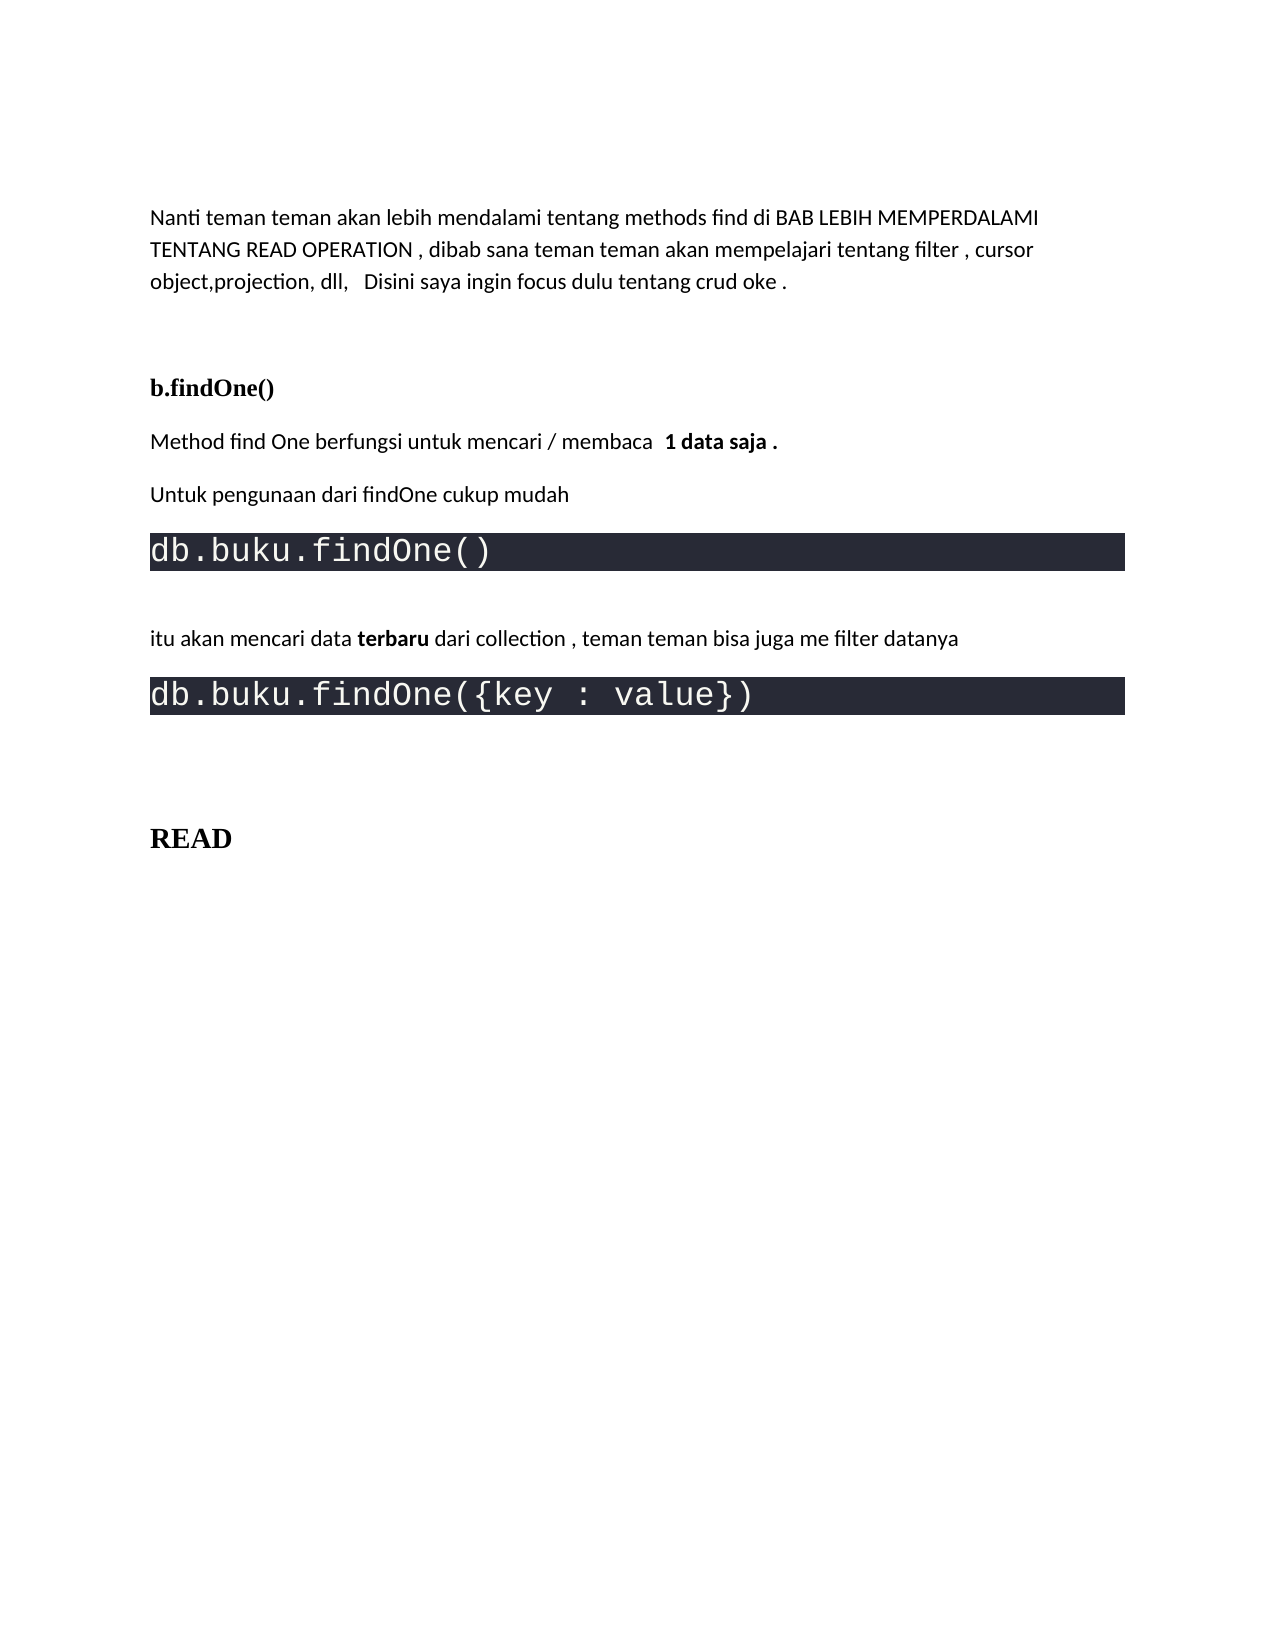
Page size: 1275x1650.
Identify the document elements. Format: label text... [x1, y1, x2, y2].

text READ [150, 821, 1125, 854]
text itu akan mencari data terbaru dari collection , teman teman bisa juga me filter datanya [150, 624, 1125, 652]
text db.buku.findOne({key : value}) [150, 677, 1125, 715]
text Method find One berfungsi untuk mencari / membaca 1 data saja . [150, 427, 1125, 455]
text b.findOne() [150, 373, 1125, 402]
text Untuk pengunaan dari findOne cukup mudah [150, 480, 1125, 508]
text Nanti teman teman akan lebih mendalami tentang methods find di BAB LEBIH MEMPERDALAMI TENTANG READ OPERATION , dibab sana teman teman akan mempelajari tentang filter , cursor object,projection, dll, Disini saya ingin focus dulu tentang crud oke . [150, 203, 1125, 295]
text db.buku.findOne() [150, 533, 1125, 571]
